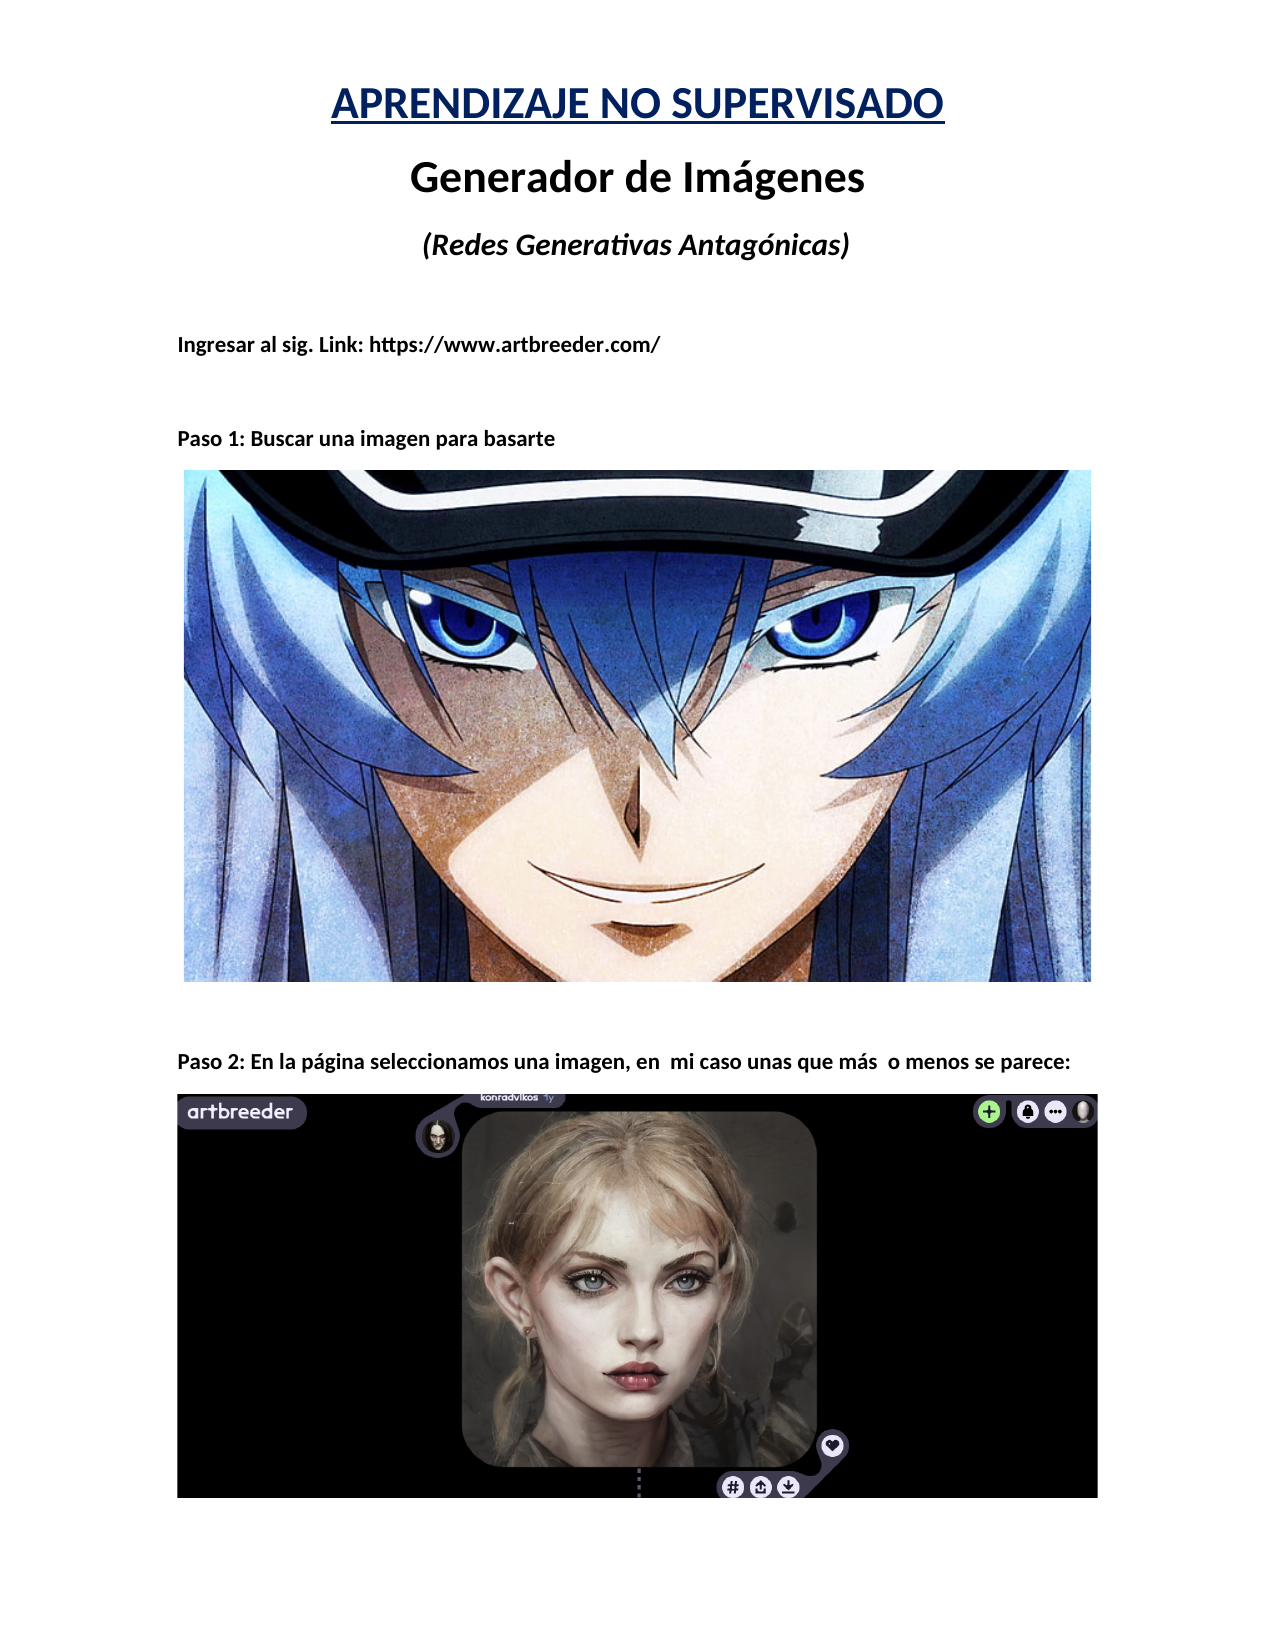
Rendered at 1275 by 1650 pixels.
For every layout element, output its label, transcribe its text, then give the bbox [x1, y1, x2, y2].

text (Redes Generativas Antagónicas) [177, 225, 1098, 263]
text Ingresar al sig. Link: https://www.artbreeder.com/ [177, 330, 1098, 358]
text Paso 1: Buscar una imagen para basarte [177, 424, 1098, 452]
text Paso 2: En la página seleccionamos una imagen, en mi caso unas que más o menos se parece: [177, 1047, 1098, 1075]
text Generador de Imágenes [177, 148, 1098, 204]
picture [183, 470, 1092, 982]
